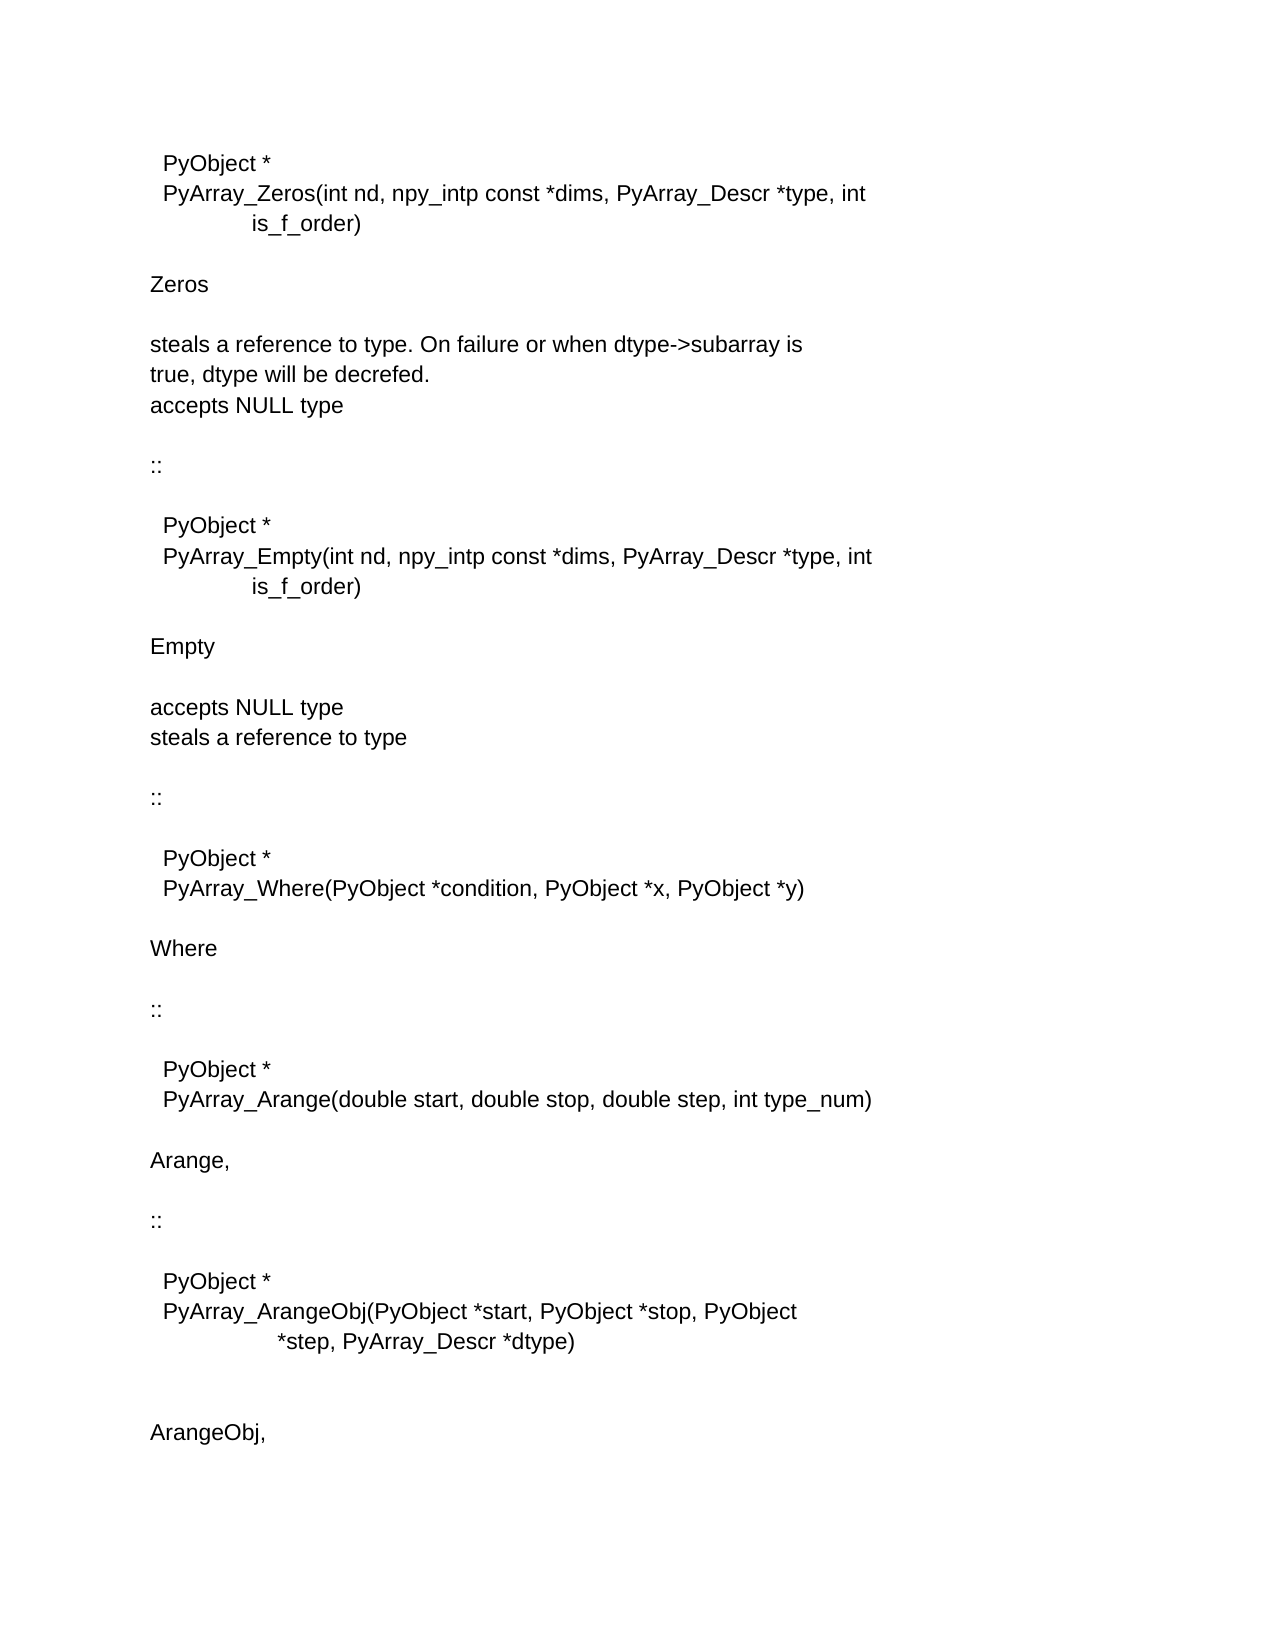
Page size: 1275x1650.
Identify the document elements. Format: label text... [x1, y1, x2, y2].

text :: [150, 452, 1125, 478]
text PyArray_ArangeObj(PyObject *start, PyObject *stop, PyObject [150, 1298, 1125, 1324]
text is_f_order) [150, 573, 1125, 599]
text ArangeObj, [150, 1419, 1125, 1445]
text PyObject * [150, 512, 1125, 539]
text accepts NULL type [150, 694, 1125, 720]
text :: [150, 784, 1125, 811]
text Where [150, 935, 1125, 962]
text :: [150, 996, 1125, 1022]
text PyObject * [150, 1056, 1125, 1083]
text true, dtype will be decrefed. [150, 361, 1125, 388]
text Zeros [150, 271, 1125, 297]
text PyObject * [150, 1268, 1125, 1294]
text Arange, [150, 1147, 1125, 1173]
text steals a reference to type. On failure or when dtype->subarray is [150, 331, 1125, 358]
text *step, PyArray_Descr *dtype) [150, 1328, 1125, 1354]
text PyArray_Empty(int nd, npy_intp const *dims, PyArray_Descr *type, int [150, 543, 1125, 569]
text accepts NULL type [150, 392, 1125, 418]
text Empty [150, 633, 1125, 660]
text steals a reference to type [150, 724, 1125, 750]
text PyArray_Arange(double start, double stop, double step, int type_num) [150, 1086, 1125, 1113]
text is_f_order) [150, 210, 1125, 237]
text PyObject * [150, 150, 1125, 176]
text PyArray_Zeros(int nd, npy_intp const *dims, PyArray_Descr *type, int [150, 180, 1125, 207]
text PyObject * [150, 845, 1125, 871]
text PyArray_Where(PyObject *condition, PyObject *x, PyObject *y) [150, 875, 1125, 901]
text :: [150, 1207, 1125, 1234]
